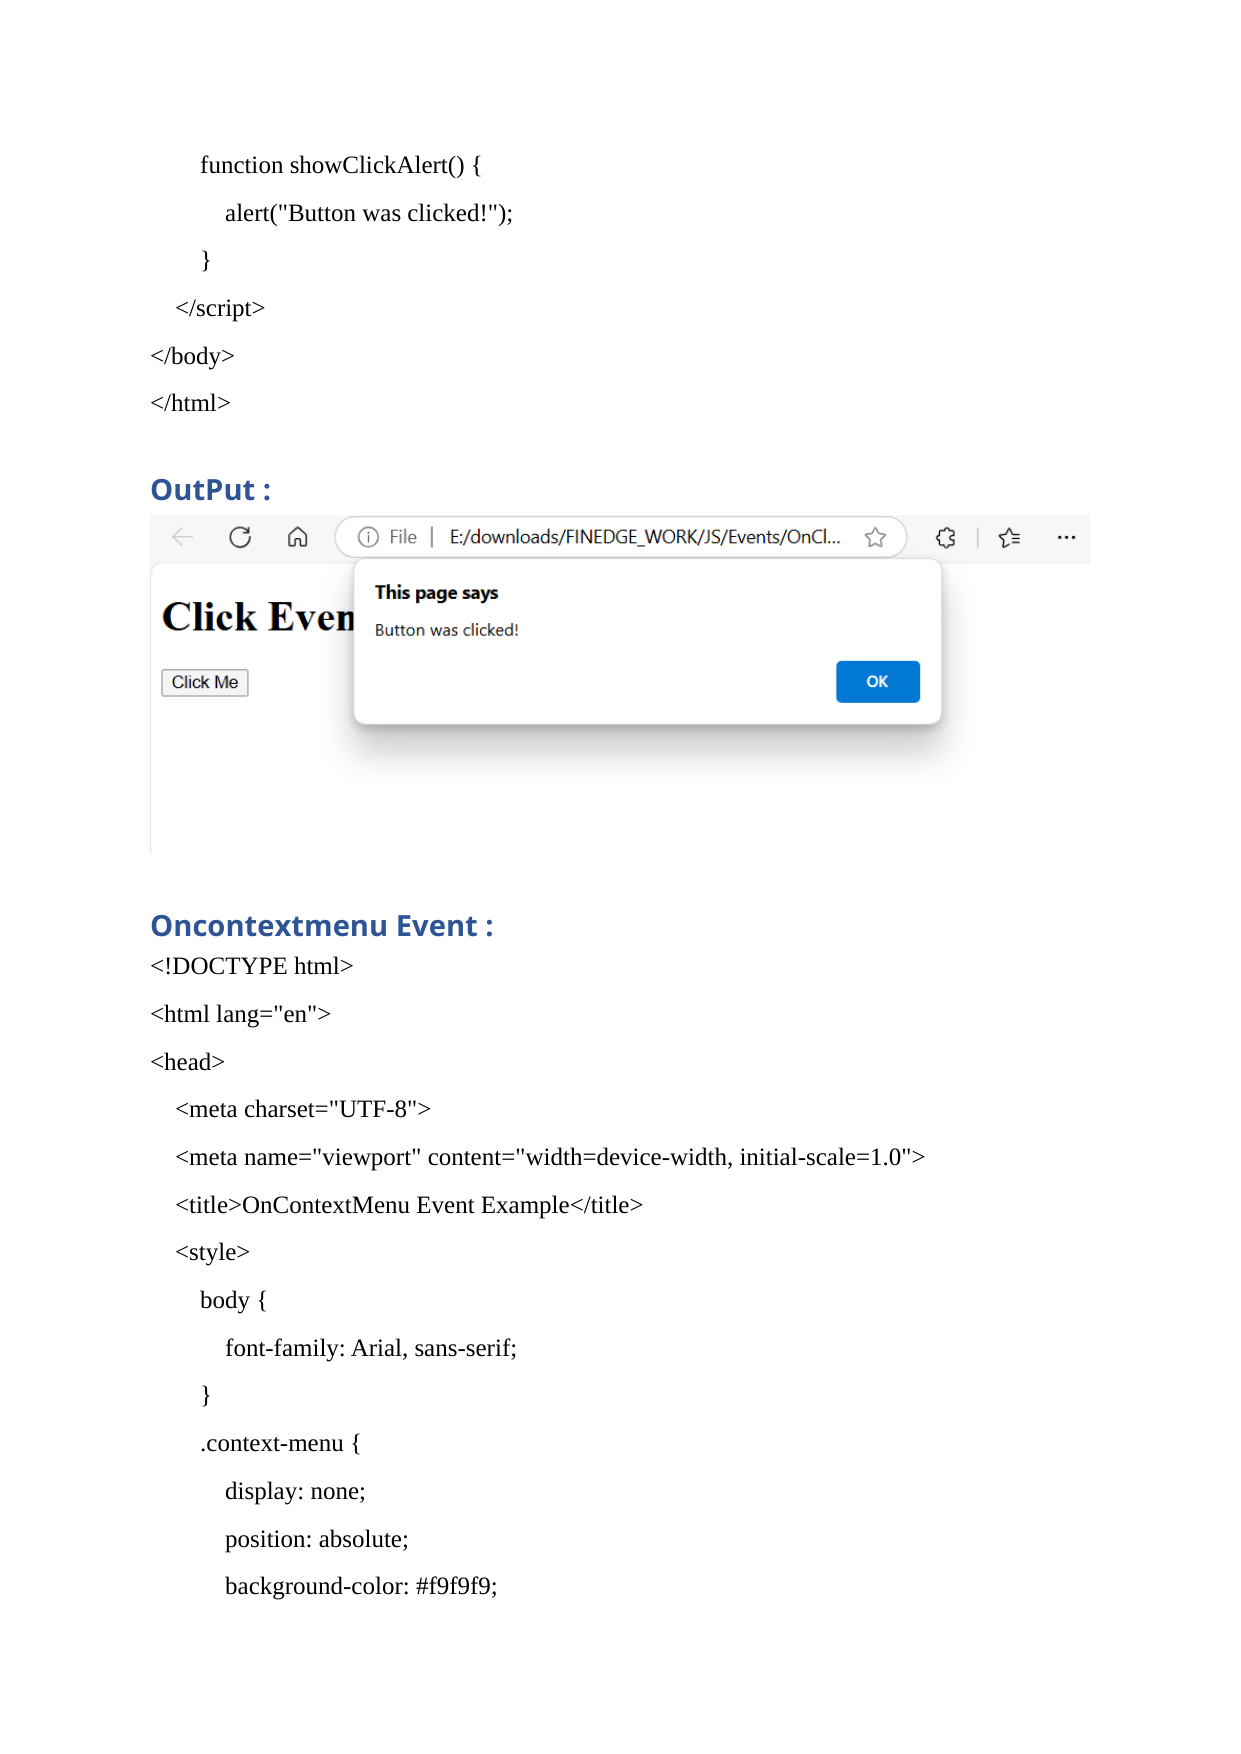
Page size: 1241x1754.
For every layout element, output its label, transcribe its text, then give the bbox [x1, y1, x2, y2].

text <meta charset="UTF-8"> [150, 1094, 1090, 1123]
text } [150, 1381, 1090, 1409]
picture [150, 515, 1091, 854]
text <!DOCTYPE html> [150, 951, 1090, 980]
text display: none; [150, 1476, 1090, 1505]
text <html lang="en"> [150, 999, 1090, 1028]
text body { [150, 1285, 1090, 1314]
text position: absolute; [150, 1524, 1090, 1552]
subtitle Oncontextmenu Event : [150, 906, 1090, 945]
text font-family: Arial, sans-serif; [150, 1333, 1090, 1362]
text <meta name="viewport" content="width=device-width, initial-scale=1.0"> [150, 1142, 1090, 1171]
text <style> [150, 1237, 1090, 1266]
text <head> [150, 1047, 1090, 1075]
text </html> [150, 388, 1090, 417]
text background-color: #f9f9f9; [150, 1571, 1090, 1600]
text </script> [150, 293, 1090, 322]
subtitle OutPut : [150, 469, 1090, 509]
text alert("Button was clicked!"); [150, 198, 1090, 226]
text <title>OnContextMenu Event Example</title> [150, 1190, 1090, 1218]
text function showClickAlert() { [150, 150, 1090, 179]
text } [150, 245, 1090, 274]
text .context-menu { [150, 1428, 1090, 1457]
text </body> [150, 341, 1090, 369]
